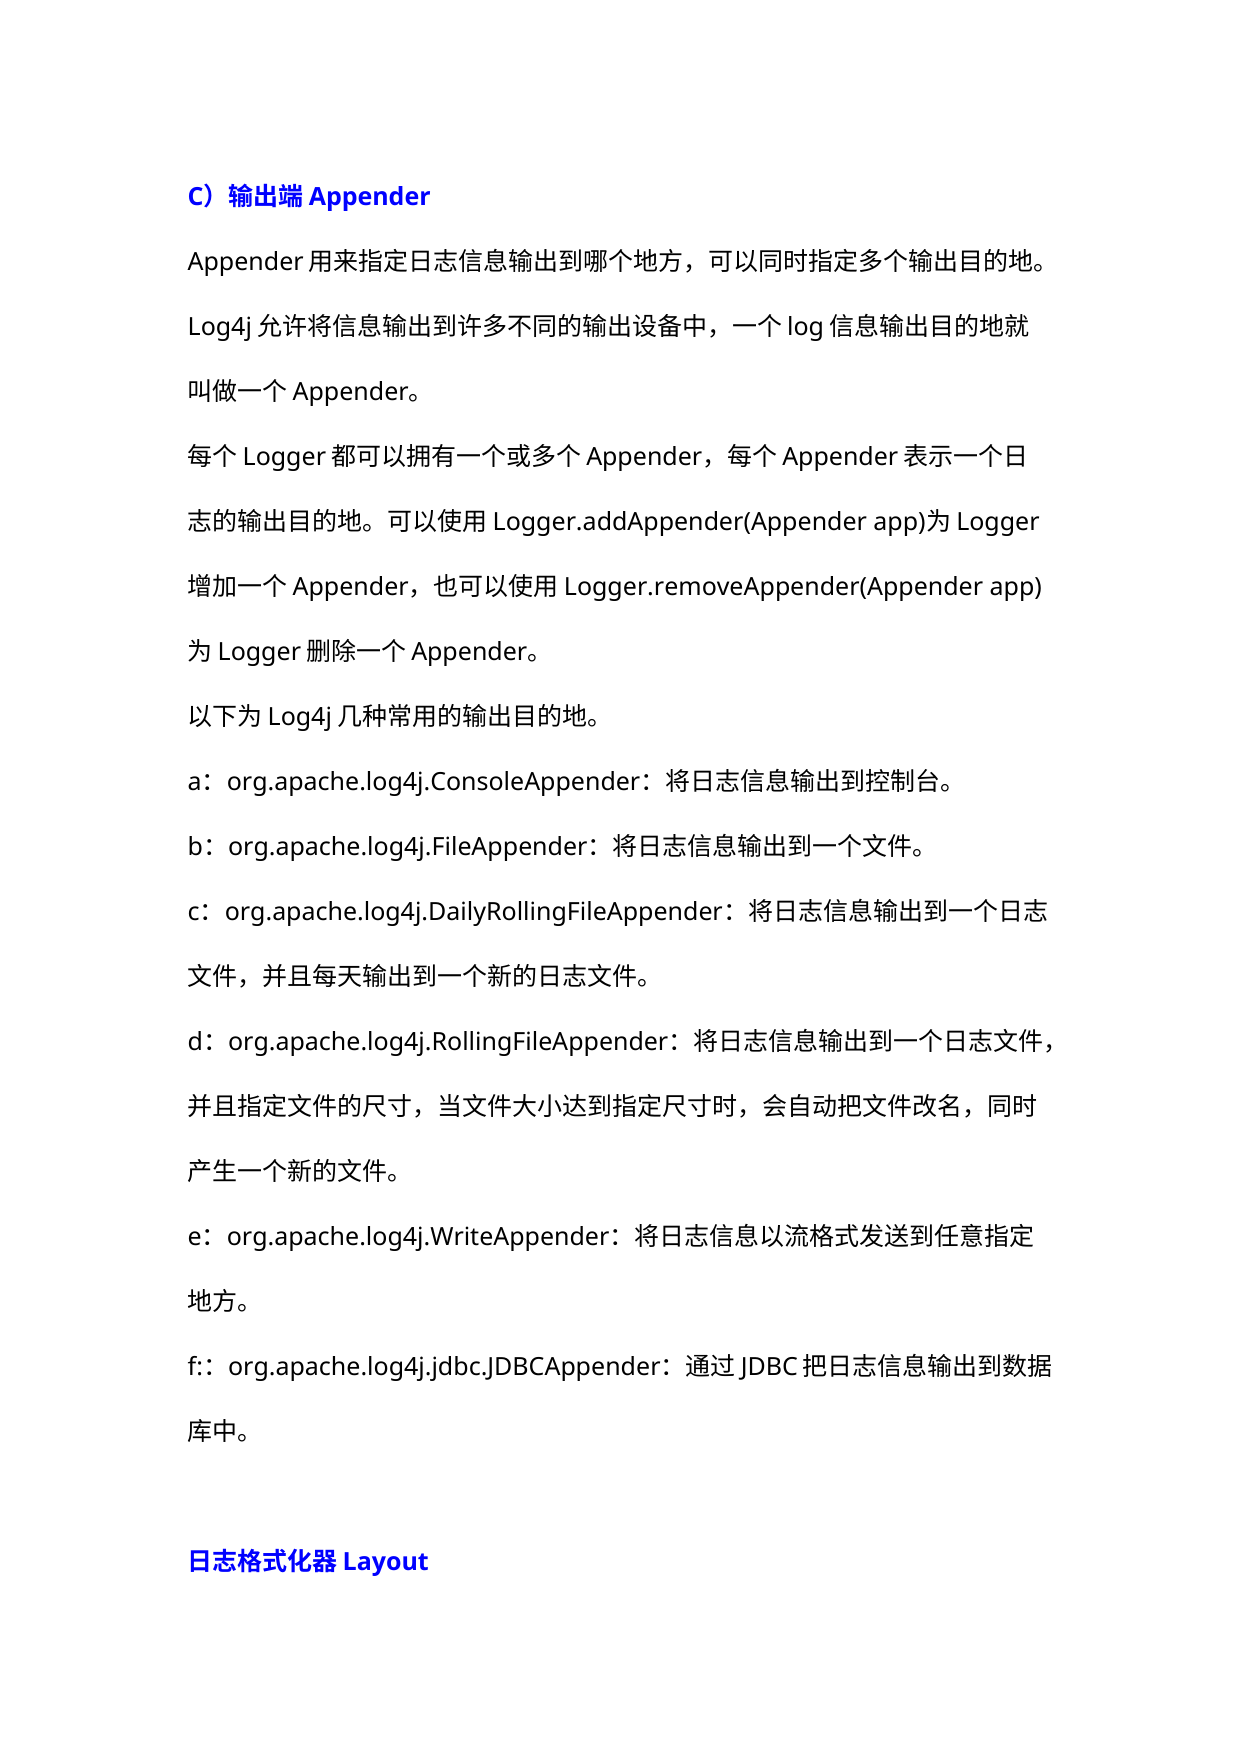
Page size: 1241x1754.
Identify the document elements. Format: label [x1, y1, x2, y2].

text [187, 162, 1053, 1592]
